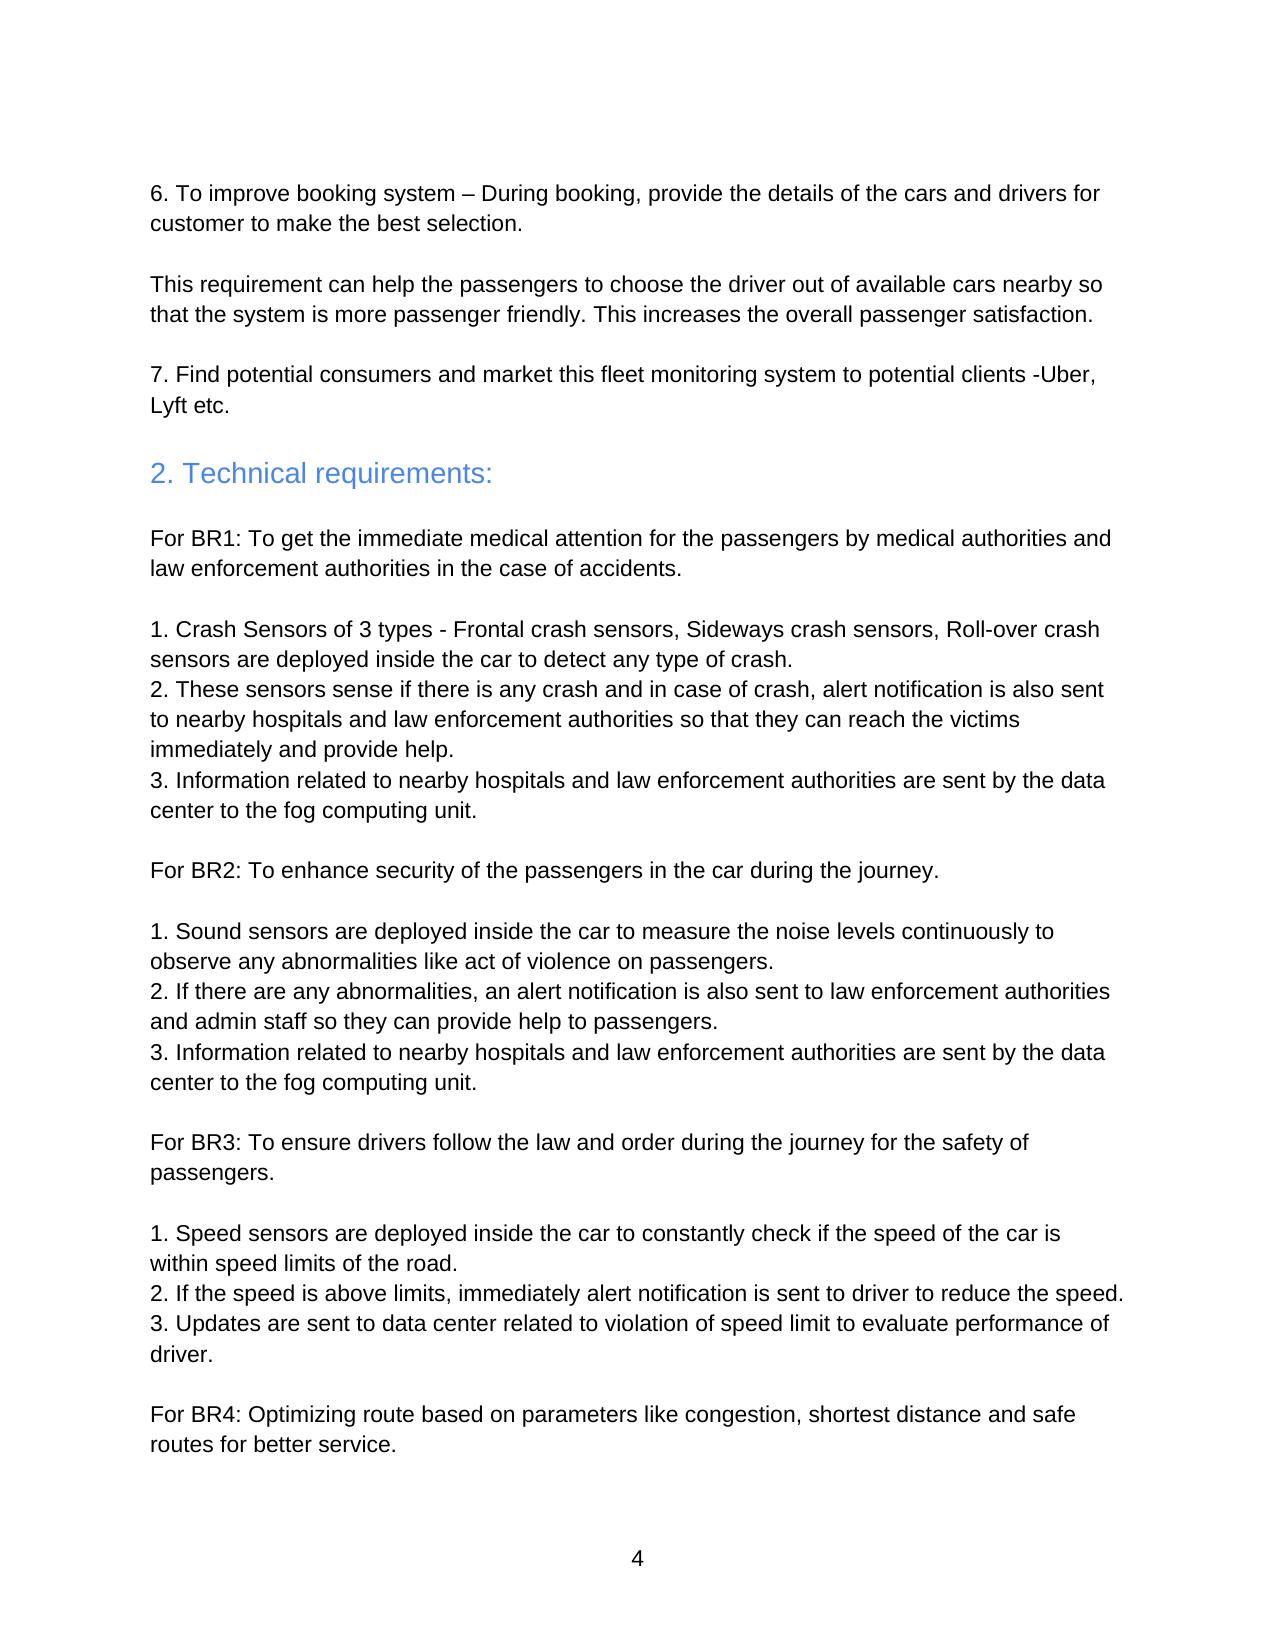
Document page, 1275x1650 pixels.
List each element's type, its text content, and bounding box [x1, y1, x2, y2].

text For BR2: To enhance security of the passengers in the car during the journey. [150, 857, 1125, 884]
text 3. Updates are sent to data center related to violation of speed limit to evaluate performance of driver. [150, 1310, 1125, 1367]
text 1. Sound sensors are deployed inside the car to measure the noise levels continuously to observe any abnormalities like act of violence on passengers. [150, 918, 1125, 974]
text For BR3: To ensure drivers follow the law and order during the journey for the safety of passengers. [150, 1129, 1125, 1186]
text This requirement can help the passengers to choose the driver out of available cars nearby so that the system is more passenger friendly. This increases the overall passenger satisfaction. [150, 271, 1125, 327]
text For BR1: To get the immediate medical attention for the passengers by medical authorities and law enforcement authorities in the case of accidents. [150, 525, 1125, 582]
text 3. Information related to nearby hospitals and law enforcement authorities are sent by the data center to the fog computing unit. [150, 1038, 1125, 1095]
text 2. These sensors sense if there is any crash and in case of crash, alert notification is also sent to nearby hospitals and law enforcement authorities so that they can reach the victims immediately and provide help. [150, 676, 1125, 763]
text 6. To improve booking system – During booking, provide the details of the cars and drivers for customer to make the best selection. [150, 180, 1125, 237]
text 1. Speed sensors are deployed inside the car to constantly check if the speed of the car is within speed limits of the road. [150, 1220, 1125, 1276]
text For BR4: Optimizing route based on parameters like congestion, shortest distance and safe routes for better service. [150, 1401, 1125, 1458]
text 1. Crash Sensors of 3 types - Frontal crash sensors, Sideways crash sensors, Roll-over crash sensors are deployed inside the car to detect any type of crash. [150, 616, 1125, 672]
subtitle 2. Technical requirements: [150, 456, 1125, 490]
text 2. If there are any abnormalities, an alert notification is also sent to law enforcement authorities and admin staff so they can provide help to passengers. [150, 978, 1125, 1035]
text 3. Information related to nearby hospitals and law enforcement authorities are sent by the data center to the fog computing unit. [150, 767, 1125, 823]
text 2. If the speed is above limits, immediately alert notification is sent to driver to reduce the speed. [150, 1280, 1125, 1307]
text 7. Find potential consumers and market this fleet monitoring system to potential clients -Uber, Lyft etc. [150, 361, 1125, 418]
